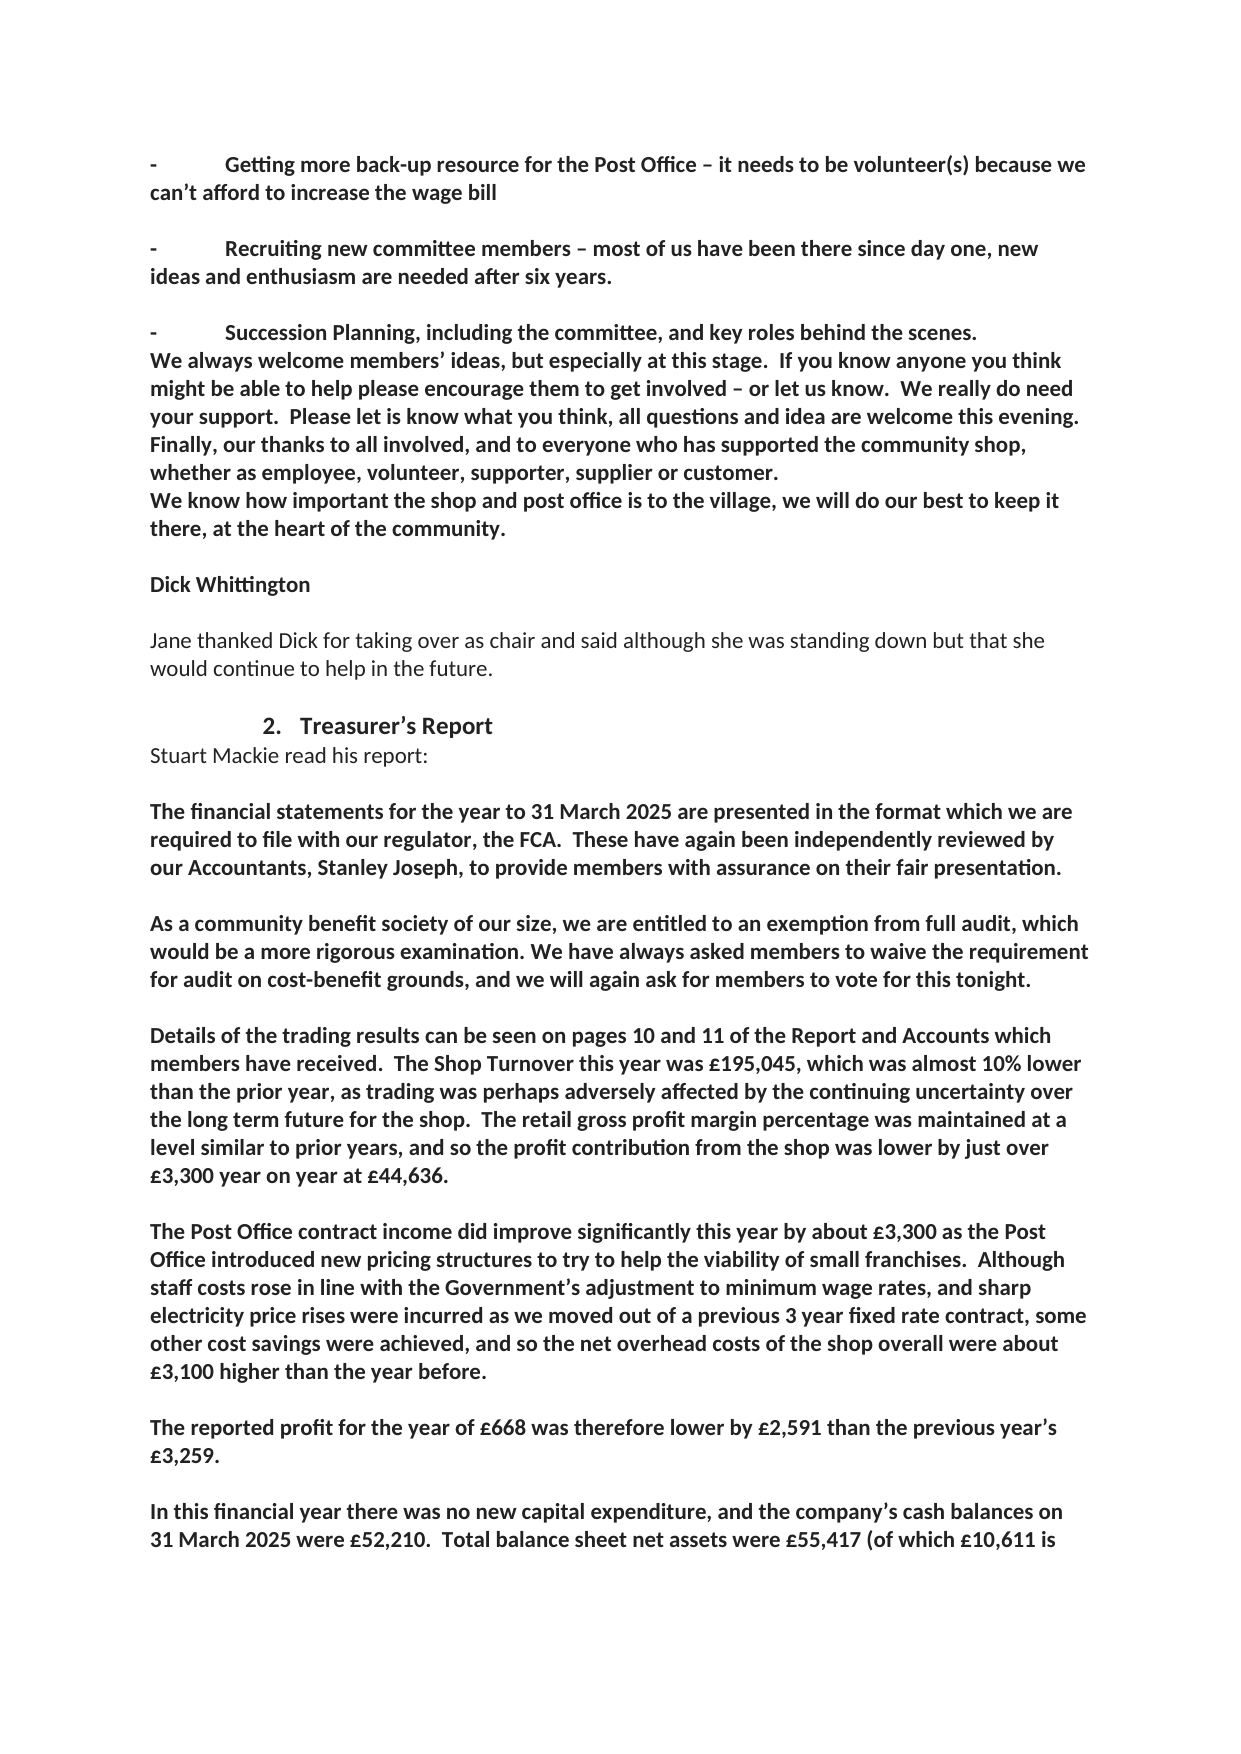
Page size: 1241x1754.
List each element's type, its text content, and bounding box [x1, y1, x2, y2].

text We always welcome members’ ideas, but especially at this stage. If you know anyone you think might be able to help please encourage them to get involved – or let us know. We really do need your support. Please let is know what you think, all questions and idea are welcome this evening. [150, 346, 1090, 430]
text Jane thanked Dick for taking over as chair and said although she was standing down but that she would continue to help in the future. [150, 626, 1090, 682]
text Finally, our thanks to all involved, and to everyone who has supported the community shop, whether as employee, volunteer, supporter, supplier or customer. [150, 430, 1090, 486]
text - Getting more back-up resource for the Post Office – it needs to be volunteer(s) because we can’t afford to increase the wage bill [150, 150, 1090, 206]
text We know how important the shop and post office is to the village, we will do our best to keep it there, at the heart of the community. [150, 486, 1090, 542]
text The Post Office contract income did improve significantly this year by about £3,300 as the Post Office introduced new pricing structures to try to help the viability of small franchises. Although staff costs rose in line with the Government’s adjustment to minimum wage rates, and sharp electricity price rises were incurred as we moved out of a previous 3 year fixed rate contract, some other cost savings were achieved, and so the net overhead costs of the shop overall were about £3,100 higher than the year before. [150, 1217, 1090, 1385]
text The financial statements for the year to 31 March 2025 are presented in the format which we are required to file with our regulator, the FCA. These have again been independently reviewed by our Accountants, Stanley Joseph, to provide members with assurance on their fair presentation. [150, 797, 1090, 881]
text Details of the trading results can be seen on pages 10 and 11 of the Report and Accounts which members have received. The Shop Turnover this year was £195,045, which was almost 10% lower than the prior year, as trading was perhaps adversely affected by the continuing uncertainty over the long term future for the shop. The retail gross profit margin percentage was maintained at a level similar to prior years, and so the profit contribution from the shop was lower by just over £3,300 year on year at £44,636. [150, 1021, 1090, 1189]
list Treasurer’s Report [262, 710, 1090, 741]
text - Succession Planning, including the committee, and key roles behind the scenes. [150, 318, 1090, 346]
text The reported profit for the year of £668 was therefore lower by £2,591 than the previous year’s £3,259. [150, 1413, 1090, 1469]
text As a community benefit society of our size, we are entitled to an exemption from full audit, which would be a more rigorous examination. We have always asked members to waive the requirement for audit on cost-benefit grounds, and we will again ask for members to vote for this tonight. [150, 909, 1090, 993]
text Dick Whittington [150, 570, 1090, 598]
text - Recruiting new committee members – most of us have been there since day one, new ideas and enthusiasm are needed after six years. [150, 234, 1090, 290]
text Stuart Mackie read his report: [150, 741, 1090, 769]
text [150, 1497, 1090, 1553]
